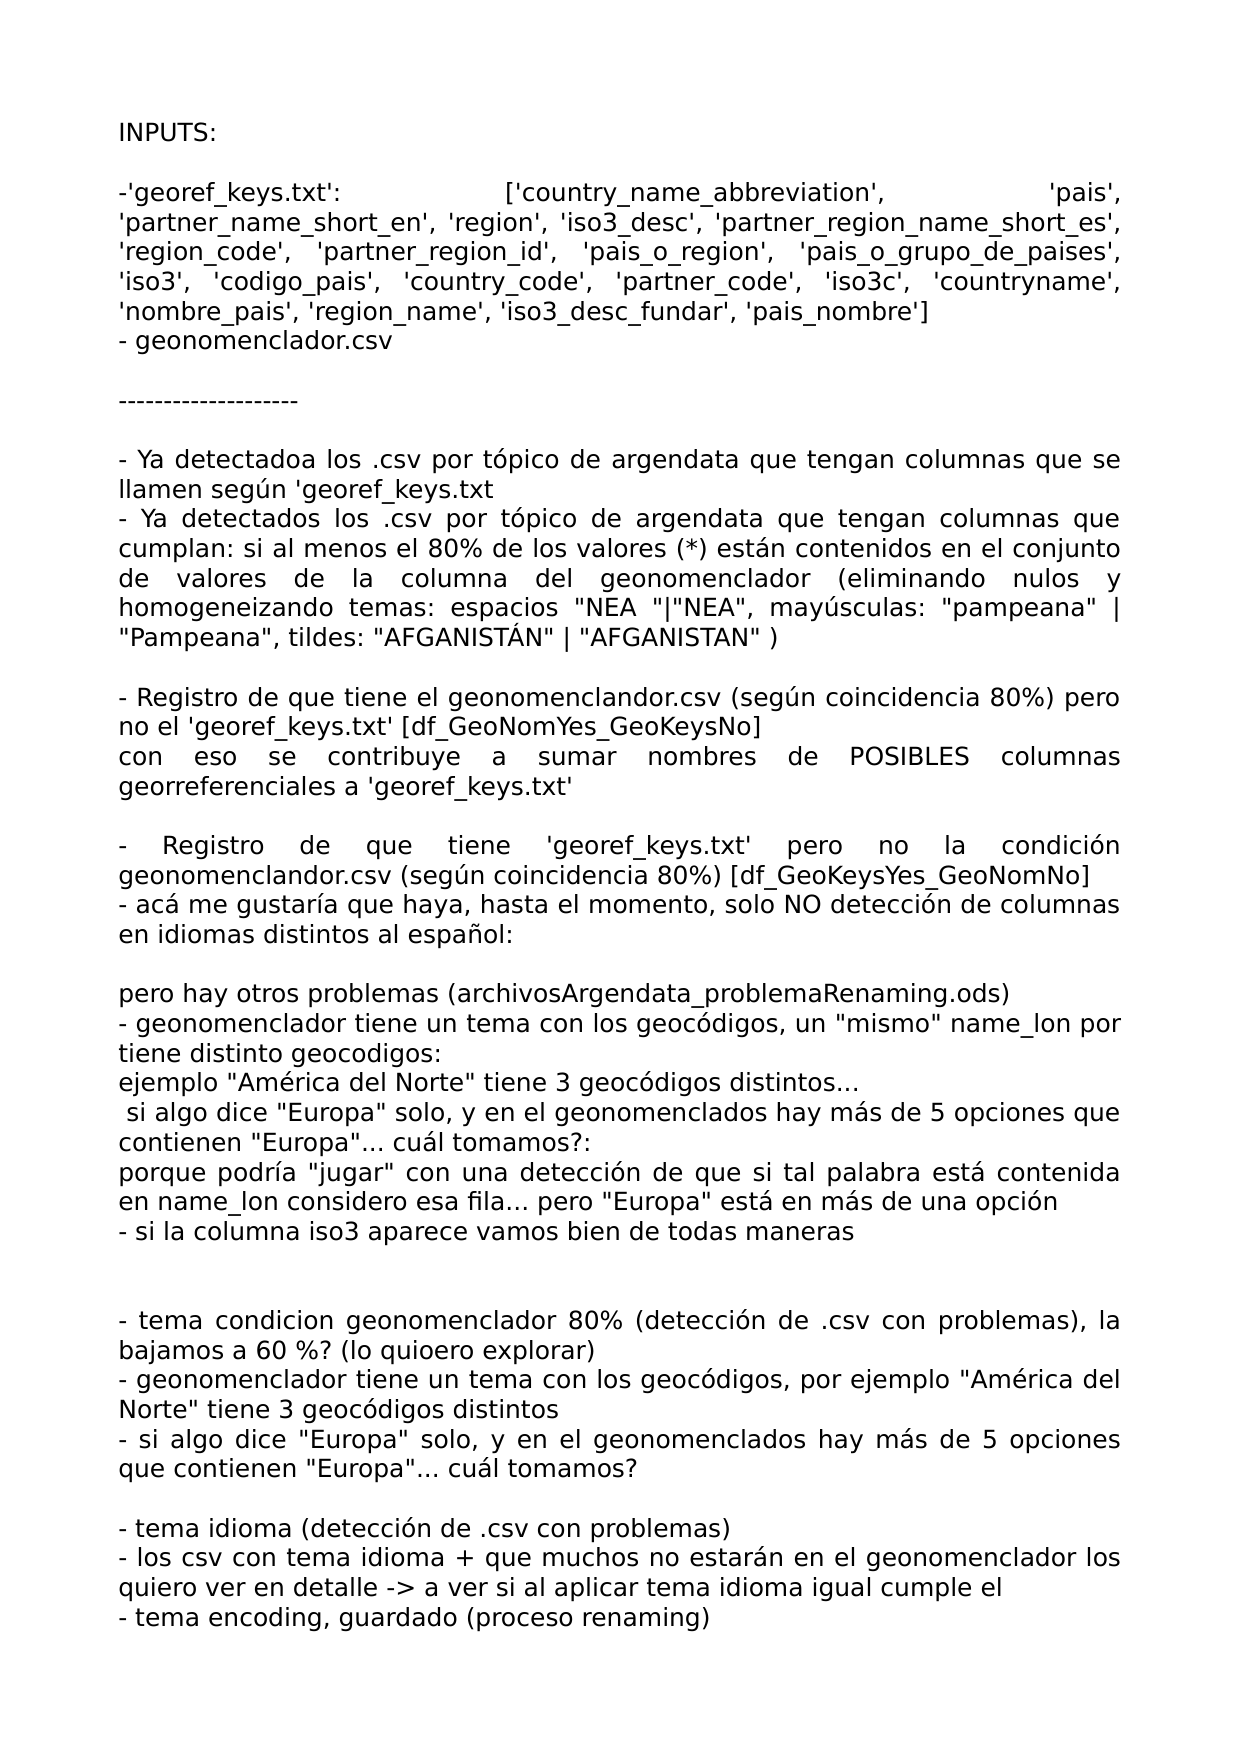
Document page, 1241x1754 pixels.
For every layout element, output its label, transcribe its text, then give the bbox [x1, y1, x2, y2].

text - Registro de que tiene 'georef_keys.txt' pero no la condición geonomenclandor.csv (según coincidencia 80%) [df_GeoKeysYes_GeoNomNo] [118, 831, 1122, 890]
text - si la columna iso3 aparece vamos bien de todas maneras [118, 1217, 1122, 1246]
text - los csv con tema idioma + que muchos no estarán en el geonomenclador los quiero ver en detalle -> a ver si al aplicar tema idioma igual cumple el [118, 1543, 1122, 1602]
text - Ya detectados los .csv por tópico de argendata que tengan columnas que cumplan: si al menos el 80% de los valores (*) están contenidos en el conjunto de valores de la columna del geonomenclador (eliminando nulos y homogeneizando temas: espacios "NEA "|"NEA", mayúsculas: "pampeana" | "Pampeana", tildes: "AFGANISTÁN" | "AFGANISTAN" ) [118, 504, 1122, 652]
text ejemplo "América del Norte" tiene 3 geocódigos distintos... [118, 1068, 1122, 1098]
text porque podría "jugar" con una detección de que si tal palabra está contenida en name_lon considero esa fila... pero "Europa" está en más de una opción [118, 1157, 1122, 1217]
text - tema encoding, guardado (proceso renaming) [118, 1602, 1122, 1632]
text - si algo dice "Europa" solo, y en el geonomenclados hay más de 5 opciones que contienen "Europa"... cuál tomamos? [118, 1424, 1122, 1484]
text INPUTS: [118, 118, 1122, 148]
text - Ya detectadoa los .csv por tópico de argendata que tengan columnas que se llamen según 'georef_keys.txt [118, 445, 1122, 504]
text -------------------- [118, 385, 1122, 415]
text - tema condicion geonomenclador 80% (detección de .csv con problemas), la bajamos a 60 %? (lo quioero explorar) [118, 1306, 1122, 1365]
text - geonomenclador tiene un tema con los geocódigos, por ejemplo "América del Norte" tiene 3 geocódigos distintos [118, 1365, 1122, 1424]
text - geonomenclador.csv [118, 326, 1122, 356]
text - geonomenclador tiene un tema con los geocódigos, un "mismo" name_lon por tiene distinto geocodigos: [118, 1009, 1122, 1068]
text - Registro de que tiene el geonomenclandor.csv (según coincidencia 80%) pero no el 'georef_keys.txt' [df_GeoNomYes_GeoKeysNo] [118, 682, 1122, 742]
text si algo dice "Europa" solo, y en el geonomenclados hay más de 5 opciones que contienen "Europa"... cuál tomamos?: [118, 1098, 1122, 1157]
text - tema idioma (detección de .csv con problemas) [118, 1513, 1122, 1543]
text - acá me gustaría que haya, hasta el momento, solo NO detección de columnas en idiomas distintos al español: [118, 890, 1122, 949]
text pero hay otros problemas (archivosArgendata_problemaRenaming.ods) [118, 979, 1122, 1009]
text con eso se contribuye a sumar nombres de POSIBLES columnas georreferenciales a 'georef_keys.txt' [118, 742, 1122, 801]
